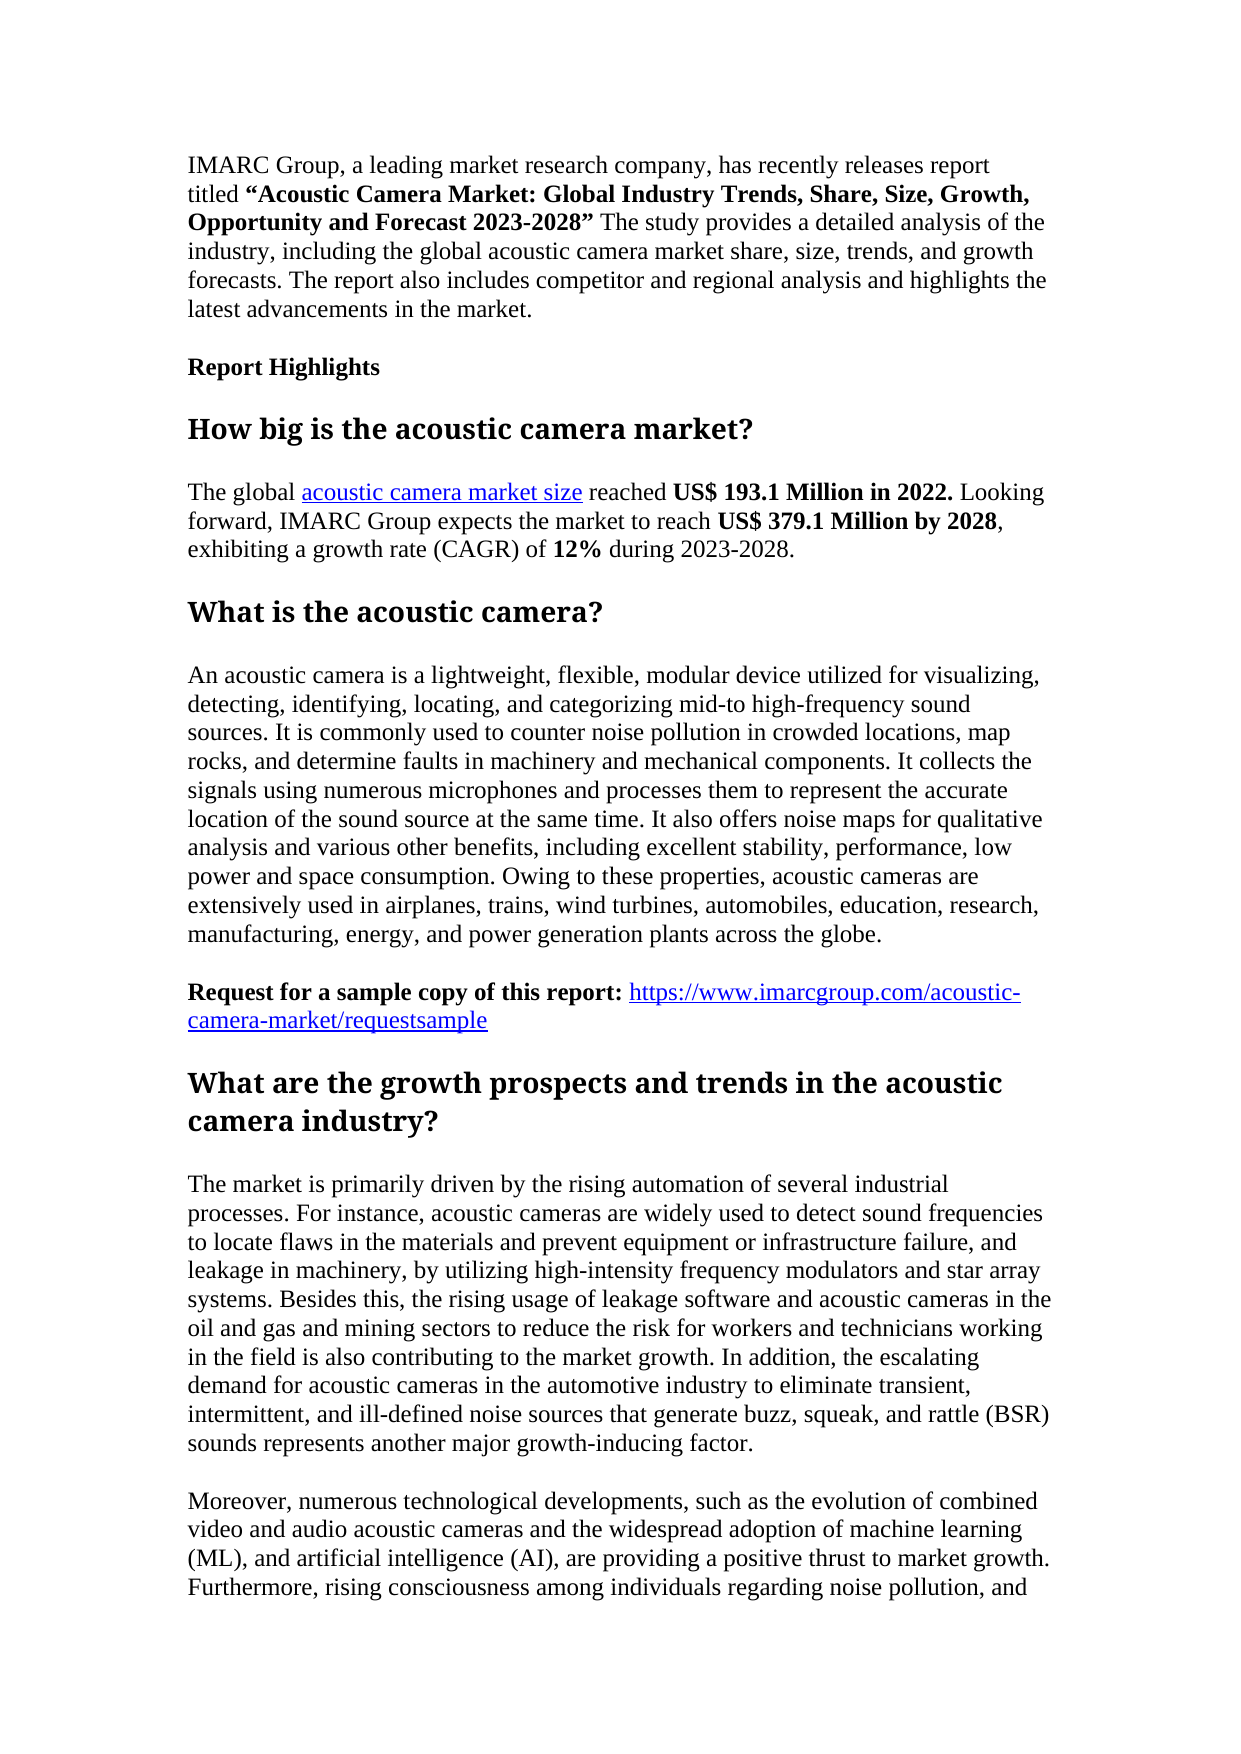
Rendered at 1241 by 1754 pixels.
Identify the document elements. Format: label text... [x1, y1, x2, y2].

text Report Highlights [187, 352, 1053, 380]
subtitle What are the growth prospects and trends in the acoustic camera industry? [187, 1063, 1053, 1140]
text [187, 1486, 1053, 1601]
text An acoustic camera is a lightweight, flexible, modular device utilized for visualizing, detecting, identifying, locating, and categorizing mid-to high-frequency sound sources. It is commonly used to counter noise pollution in crowded locations, map rocks, and determine faults in machinery and mechanical components. It collects the signals using numerous microphones and processes them to represent the accurate location of the sound source at the same time. It also offers noise maps for qualitative analysis and various other benefits, including excellent stability, performance, low power and space consumption. Owing to these properties, acoustic cameras are extensively used in airplanes, trains, wind turbines, automobiles, education, research, manufacturing, energy, and power generation plants across the globe. [187, 660, 1053, 947]
subtitle How big is the acoustic camera market? [187, 409, 1053, 448]
subtitle What is the acoustic camera? [187, 592, 1053, 631]
text The market is primarily driven by the rising automation of several industrial processes. For instance, acoustic cameras are widely used to detect sound frequencies to locate flaws in the materials and prevent equipment or infrastructure failure, and leakage in machinery, by utilizing high-intensity frequency modulators and star array systems. Besides this, the rising usage of leakage software and acoustic cameras in the oil and gas and mining sectors to reduce the risk for workers and technicians working in the field is also contributing to the market growth. In addition, the escalating demand for acoustic cameras in the automotive industry to eliminate transient, intermittent, and ill-defined noise sources that generate buzz, squeak, and rattle (BSR) sounds represents another major growth-inducing factor. [187, 1169, 1053, 1457]
text Request for a sample copy of this report: https://www.imarcgroup.com/acoustic-camera-market/requestsample [187, 977, 1053, 1034]
text The global acoustic camera market size reached US$ 193.1 Million in 2022. Looking forward, IMARC Group expects the market to reach US$ 379.1 Million by 2028, exhibiting a growth rate (CAGR) of 12% during 2023-2028. [187, 477, 1053, 563]
text IMARC Group, a leading market research company, has recently releases report titled “Acoustic Camera Market: Global Industry Trends, Share, Size, Growth, Opportunity and Forecast 2023-2028” The study provides a detailed analysis of the industry, including the global acoustic camera market share, size, trends, and growth forecasts. The report also includes competitor and regional analysis and highlights the latest advancements in the market. [187, 150, 1053, 322]
